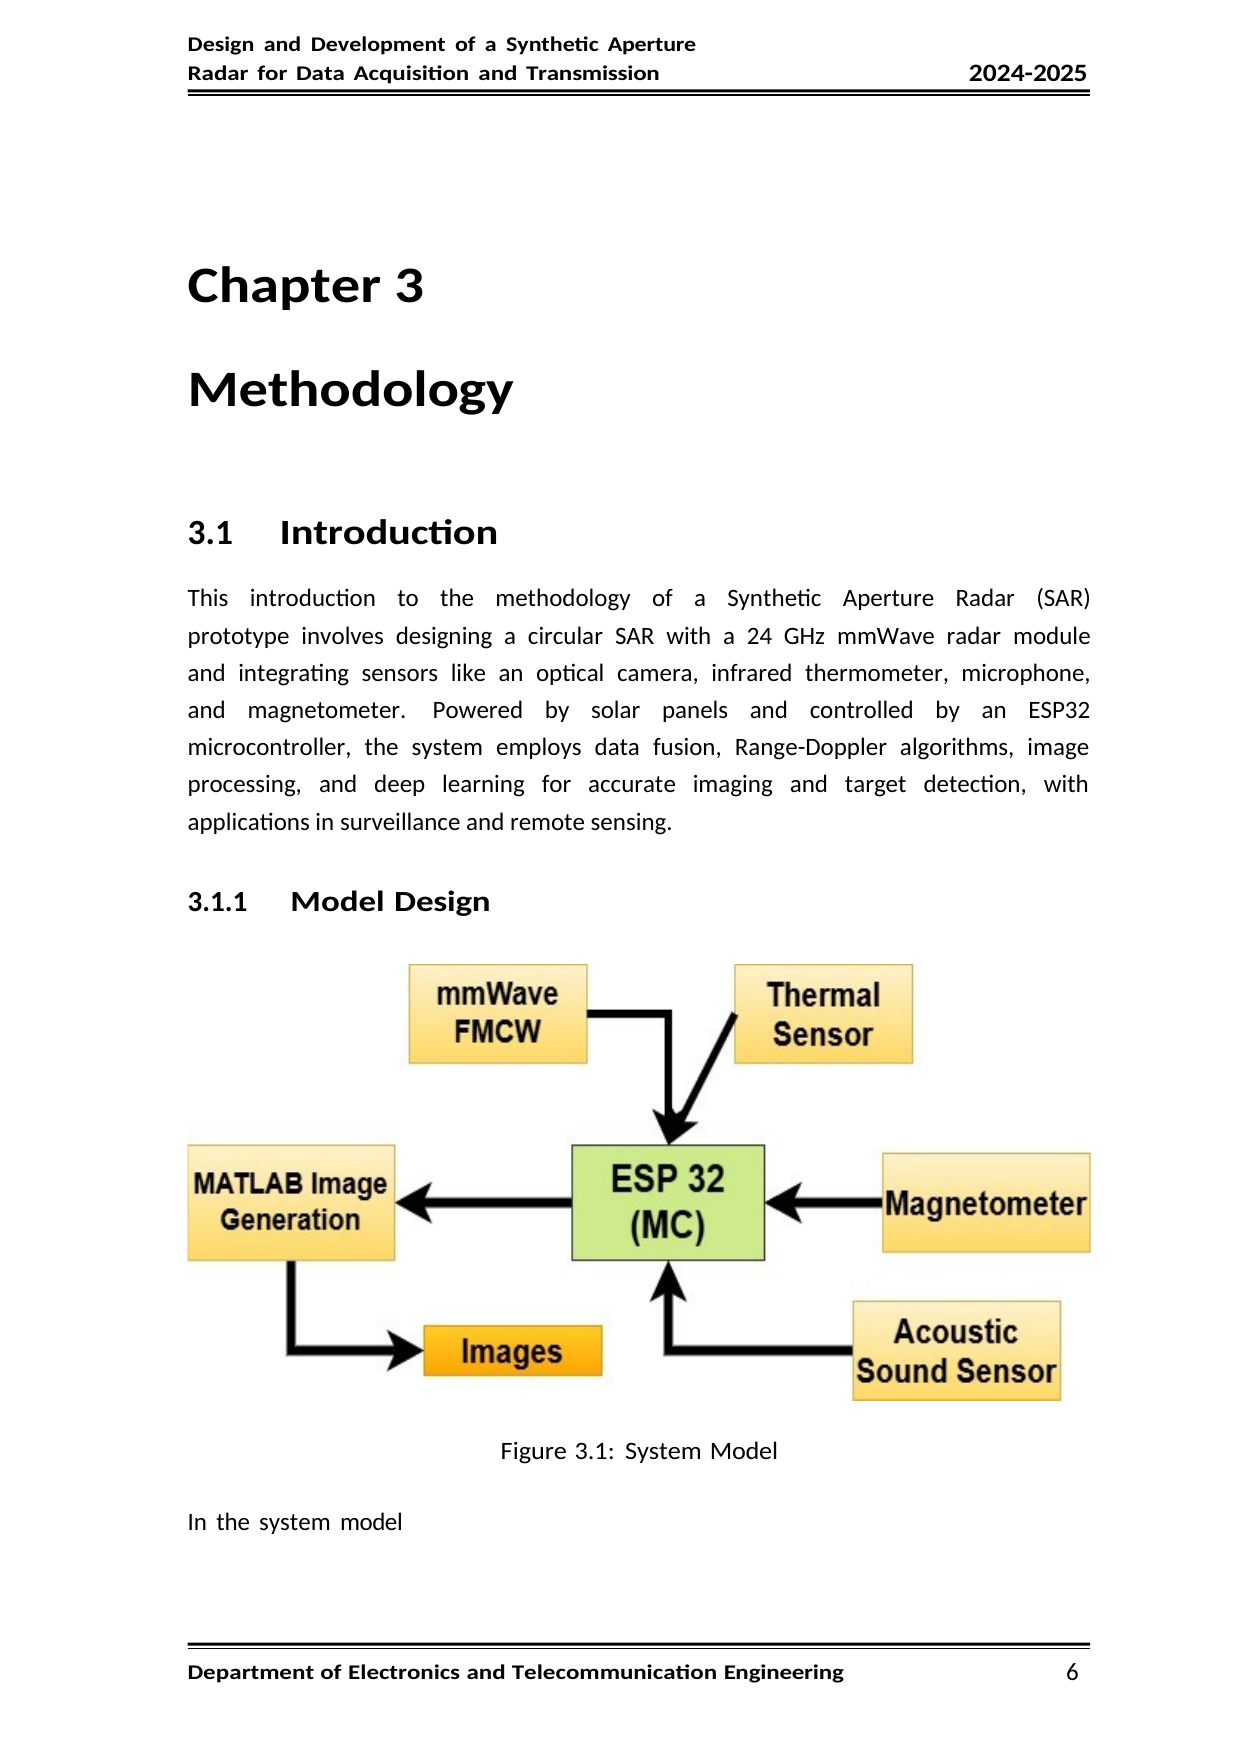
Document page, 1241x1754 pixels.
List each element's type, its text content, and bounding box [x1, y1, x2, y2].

subtitle Model Design [187, 883, 1152, 919]
subtitle Chapter 3 Methodology [187, 253, 684, 419]
subtitle Introduction [187, 510, 1152, 554]
text In the system model [187, 1507, 1152, 1537]
text Figure 3.1: System Model [500, 1435, 1152, 1466]
picture [187, 964, 1091, 1401]
text This introduction to the methodology of a Synthetic Aperture Radar (SAR) prototype involves designing a circular SAR with a 24 GHz mmWave radar module and integrating sensors like an optical camera, infrared thermometer, microphone, and magnetometer. Powered by solar panels and controlled by an ESP32 microcontroller, the system employs data fusion, Range-Doppler algorithms, image processing, and deep learning for accurate imaging and target detection, with applications in surveillance and remote sensing. [187, 583, 1091, 836]
